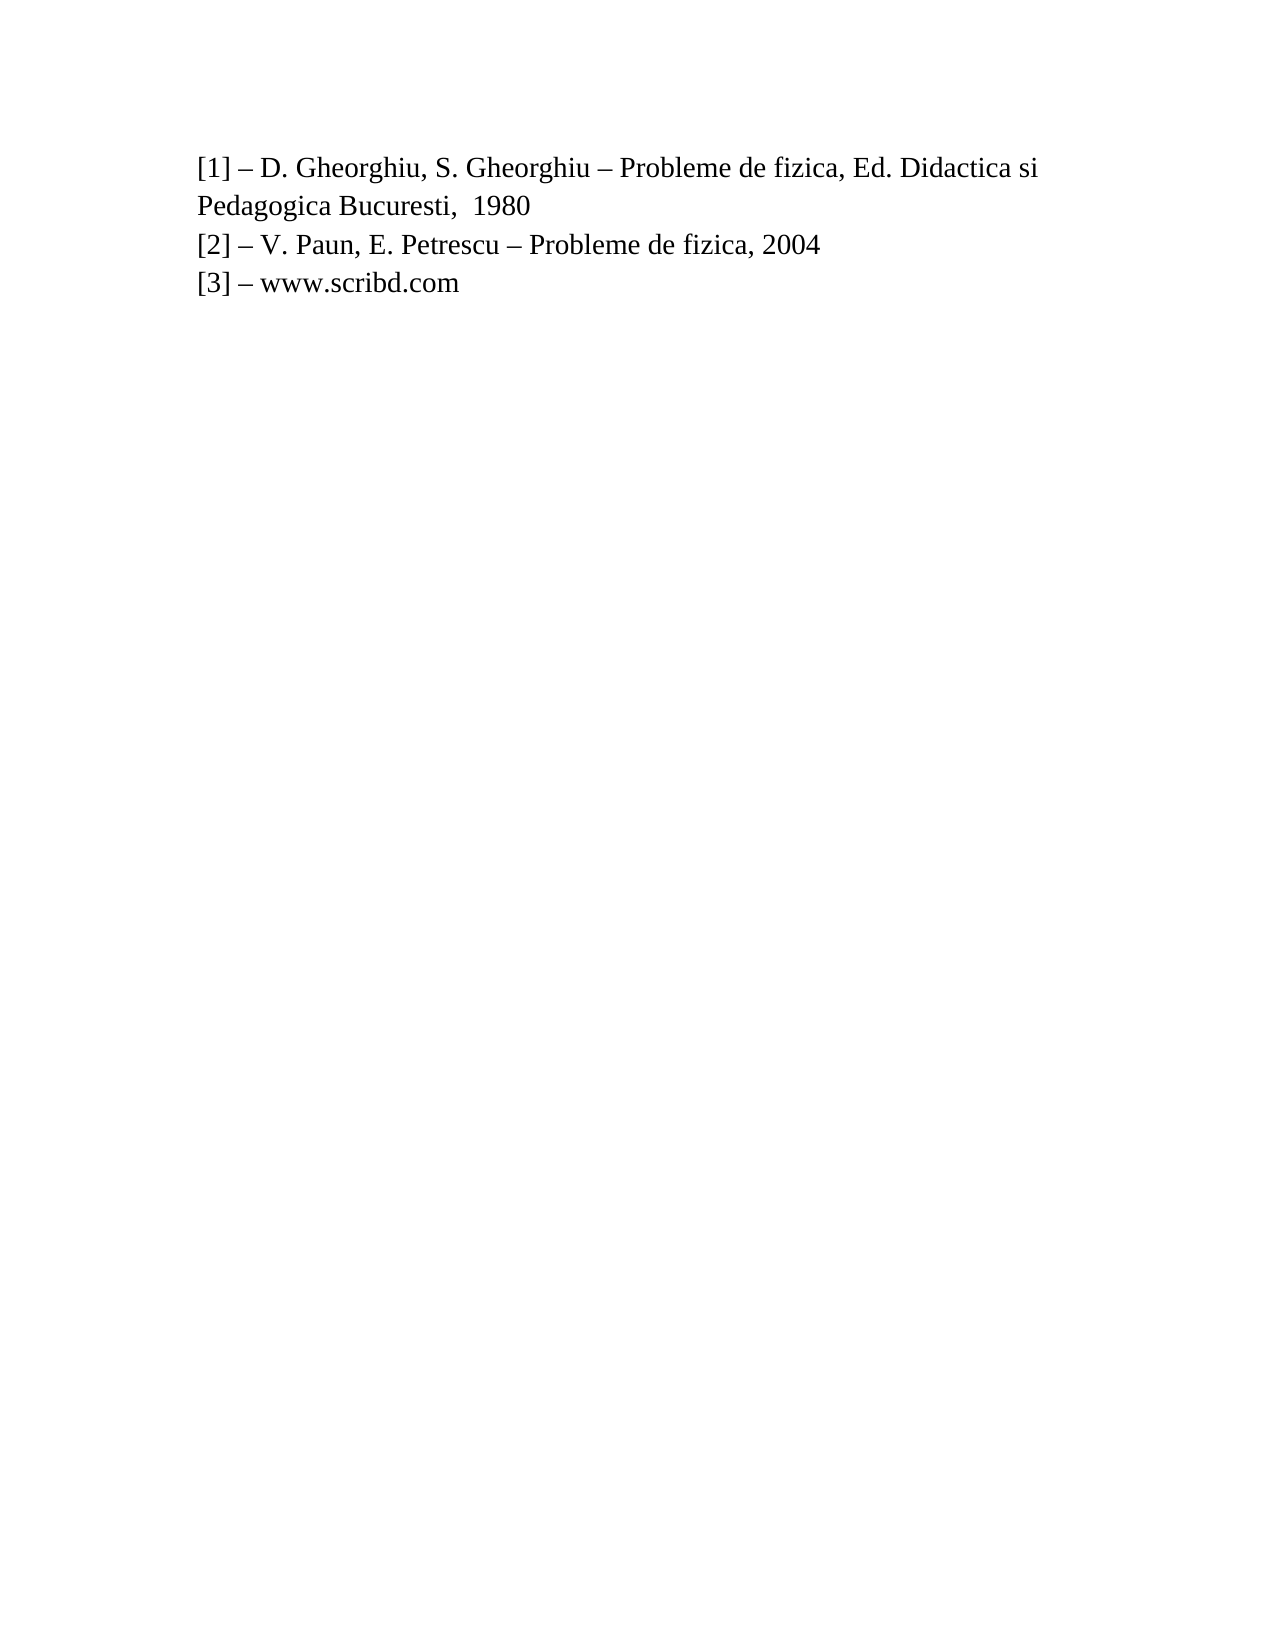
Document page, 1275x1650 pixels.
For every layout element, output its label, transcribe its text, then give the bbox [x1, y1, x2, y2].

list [150, 150, 1125, 222]
list [2] – V. Paun, E. Petrescu – Probleme de fizica, 2004 [197, 227, 1125, 261]
list [3] – www.scribd.com [197, 266, 1125, 299]
